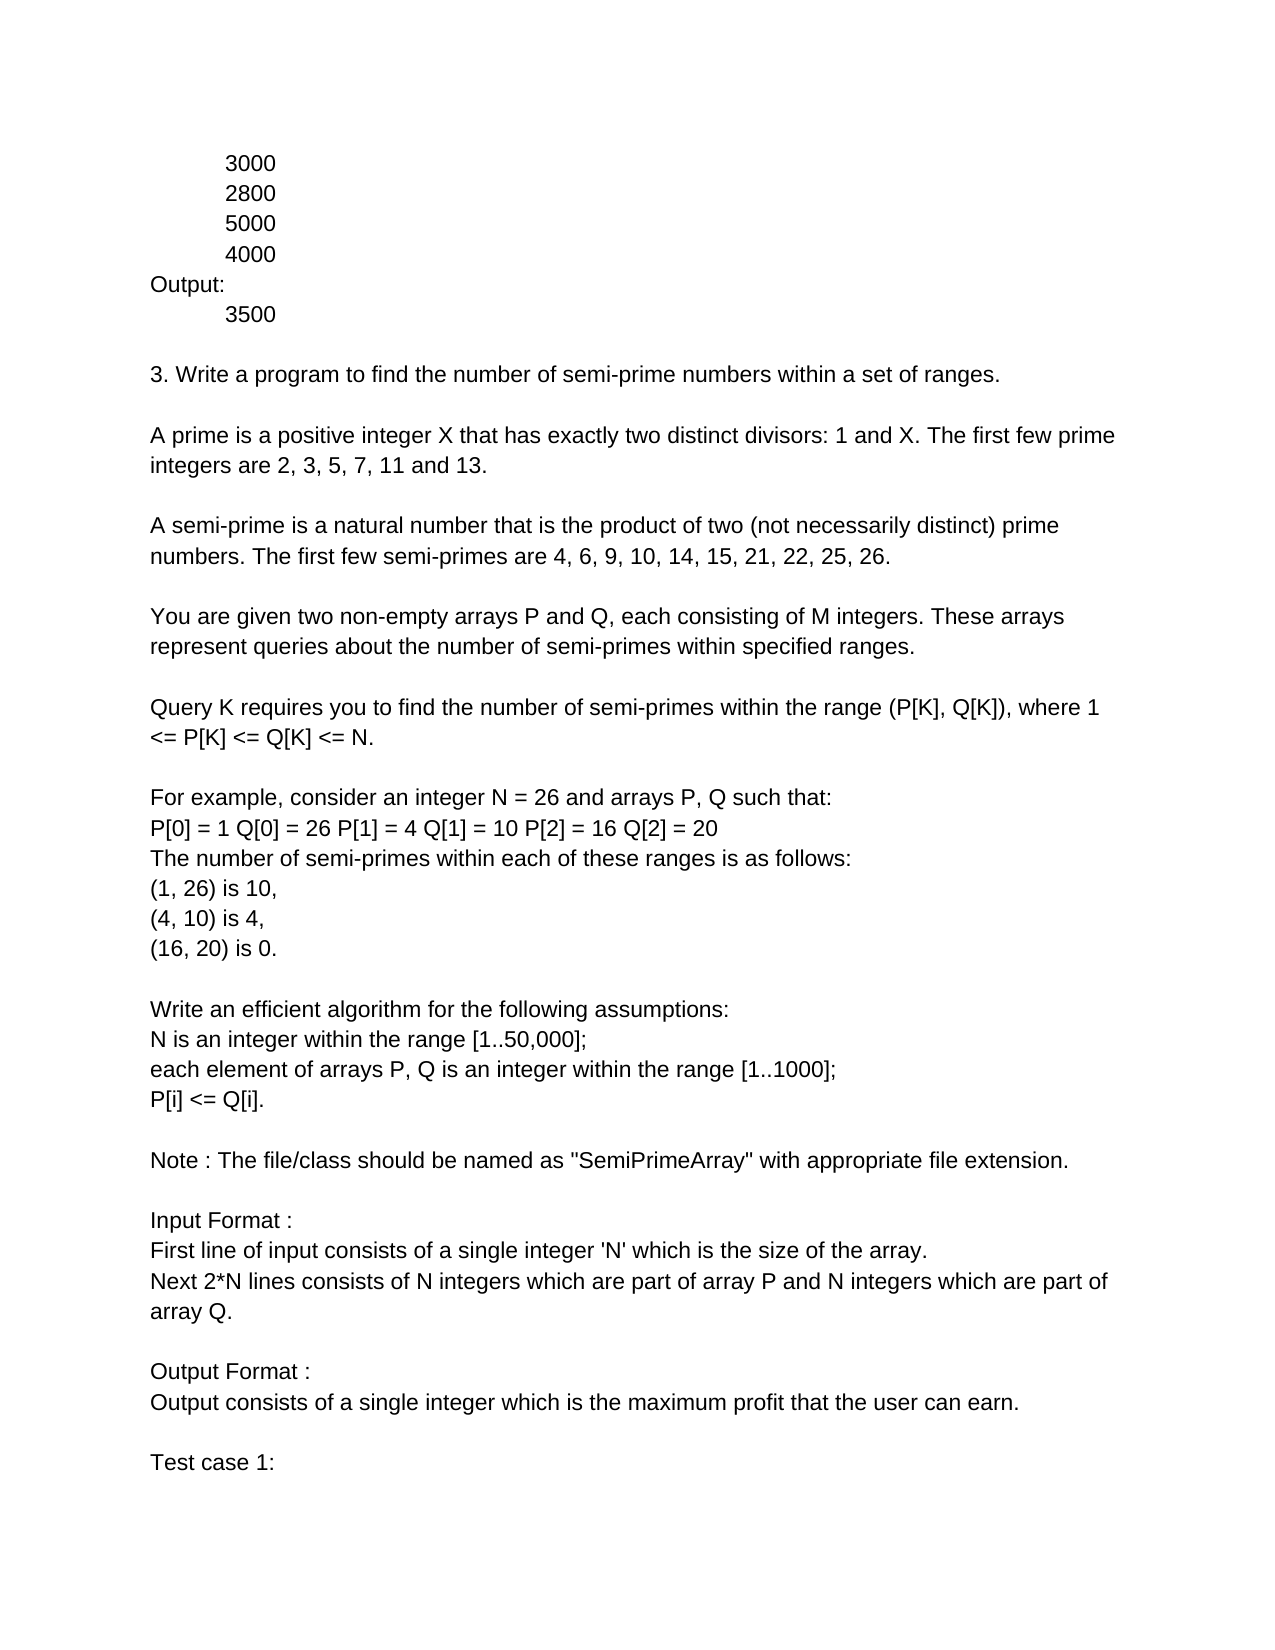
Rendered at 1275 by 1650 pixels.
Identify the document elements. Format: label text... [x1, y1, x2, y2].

text Query K requires you to find the number of semi-primes within the range (P[K], Q[K]), where 1 <= P[K] <= Q[K] <= N. [150, 694, 1125, 750]
text The number of semi-primes within each of these ranges is as follows: [150, 845, 1125, 871]
text Input Format : [150, 1207, 1125, 1234]
text 2800 [150, 180, 1125, 207]
text First line of input consists of a single integer 'N' which is the size of the array. [150, 1237, 1125, 1264]
text Output consists of a single integer which is the maximum profit that the user can earn. [150, 1388, 1125, 1415]
text 5000 [150, 210, 1125, 237]
text (16, 20) is 0. [150, 935, 1125, 962]
text P[0] = 1 Q[0] = 26 P[1] = 4 Q[1] = 10 P[2] = 16 Q[2] = 20 [150, 814, 1125, 841]
text 3. Write a program to find the number of semi-prime numbers within a set of ranges. [150, 361, 1125, 388]
text (1, 26) is 10, [150, 875, 1125, 901]
text Output Format : [150, 1358, 1125, 1385]
text You are given two non-empty arrays P and Q, each consisting of M integers. These arrays represent queries about the number of semi-primes within specified ranges. [150, 603, 1125, 660]
text 4000 [150, 241, 1125, 267]
text 3500 [150, 301, 1125, 327]
text each element of arrays P, Q is an integer within the range [1..1000]; [150, 1056, 1125, 1083]
text Write an efficient algorithm for the following assumptions: [150, 996, 1125, 1022]
text 3000 [150, 150, 1125, 176]
text For example, consider an integer N = 26 and arrays P, Q such that: [150, 784, 1125, 811]
text A prime is a positive integer X that has exactly two distinct divisors: 1 and X. The first few prime integers are 2, 3, 5, 7, 11 and 13. [150, 422, 1125, 478]
text N is an integer within the range [1..50,000]; [150, 1026, 1125, 1052]
text (4, 10) is 4, [150, 905, 1125, 932]
text P[i] <= Q[i]. [150, 1086, 1125, 1113]
text Next 2*N lines consists of N integers which are part of array P and N integers which are part of array Q. [150, 1268, 1125, 1324]
text A semi-prime is a natural number that is the product of two (not necessarily distinct) prime numbers. The first few semi-primes are 4, 6, 9, 10, 14, 15, 21, 22, 25, 26. [150, 512, 1125, 569]
text Note : The file/class should be named as "SemiPrimeArray" with appropriate file extension. [150, 1147, 1125, 1173]
text Test case 1: [150, 1449, 1125, 1475]
text Output: [150, 271, 1125, 297]
